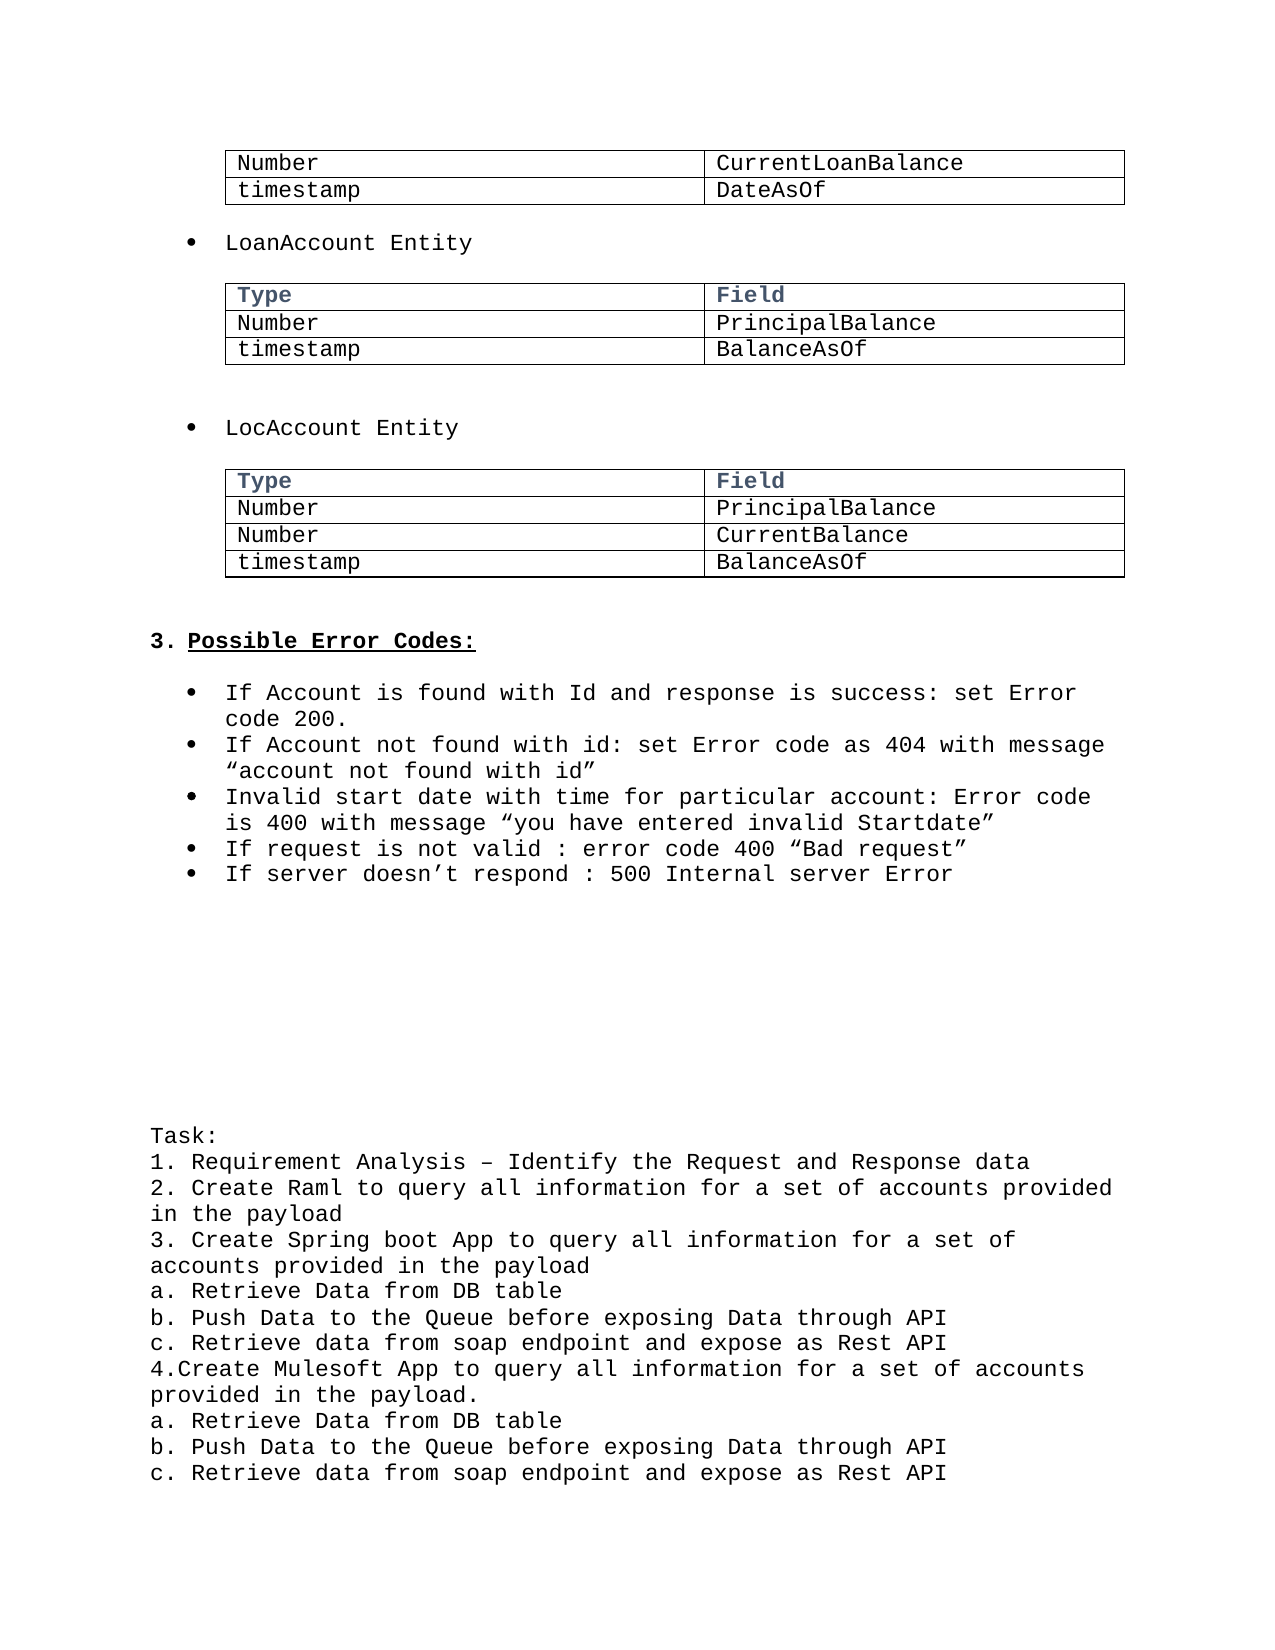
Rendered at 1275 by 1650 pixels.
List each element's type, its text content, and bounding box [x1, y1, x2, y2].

table_header Type [226, 470, 704, 496]
list Invalid start date with time for particular account: Error code is 400 with message “you have entered invalid Startdate” [187, 785, 1125, 837]
table_cell PrincipalBalance [705, 311, 1124, 337]
text 1. Requirement Analysis – Identify the Request and Response data [150, 1150, 1125, 1176]
text Task: [150, 1124, 1125, 1150]
list If Account not found with id: set Error code as 404 with message “account not found with id” [187, 733, 1125, 785]
text c. Retrieve data from soap endpoint and expose as Rest API [150, 1332, 1125, 1358]
list Possible Error Codes: [150, 629, 1125, 655]
list LocAccount Entity [187, 417, 1125, 443]
table_cell Number [226, 497, 704, 522]
table_cell CurrentLoanBalance [705, 151, 1124, 177]
table_cell CurrentBalance [705, 524, 1124, 549]
list LoanAccount Entity [187, 231, 1125, 257]
table_cell Number [226, 524, 704, 549]
table_header Field [705, 470, 1124, 496]
table_cell timestamp [226, 178, 704, 204]
table_header Type [226, 284, 704, 310]
table_cell Number [226, 311, 704, 337]
text a. Retrieve Data from DB table [150, 1280, 1125, 1306]
text b. Push Data to the Queue before exposing Data through API [150, 1306, 1125, 1332]
table_cell DateAsOf [705, 178, 1124, 204]
text b. Push Data to the Queue before exposing Data through API [150, 1436, 1125, 1461]
text 4.Create Mulesoft App to query all information for a set of accounts provided in the payload. [150, 1358, 1125, 1409]
text 3. Create Spring boot App to query all information for a set of accounts provided in the payload [150, 1228, 1125, 1280]
table_cell PrincipalBalance [705, 497, 1124, 522]
table_cell BalanceAsOf [705, 551, 1124, 576]
list If request is not valid : error code 400 “Bad request” [187, 837, 1125, 863]
list If server doesn’t respond : 500 Internal server Error [187, 863, 1125, 889]
table_cell BalanceAsOf [705, 338, 1124, 364]
text c. Retrieve data from soap endpoint and expose as Rest API [150, 1461, 1125, 1487]
text a. Retrieve Data from DB table [150, 1409, 1125, 1436]
text 2. Create Raml to query all information for a set of accounts provided in the payload [150, 1176, 1125, 1228]
table_cell Number [226, 151, 704, 177]
table_cell timestamp [226, 551, 704, 576]
table_header Field [705, 284, 1124, 310]
list If Account is found with Id and response is success: set Error code 200. [187, 681, 1125, 733]
table_cell timestamp [226, 338, 704, 364]
